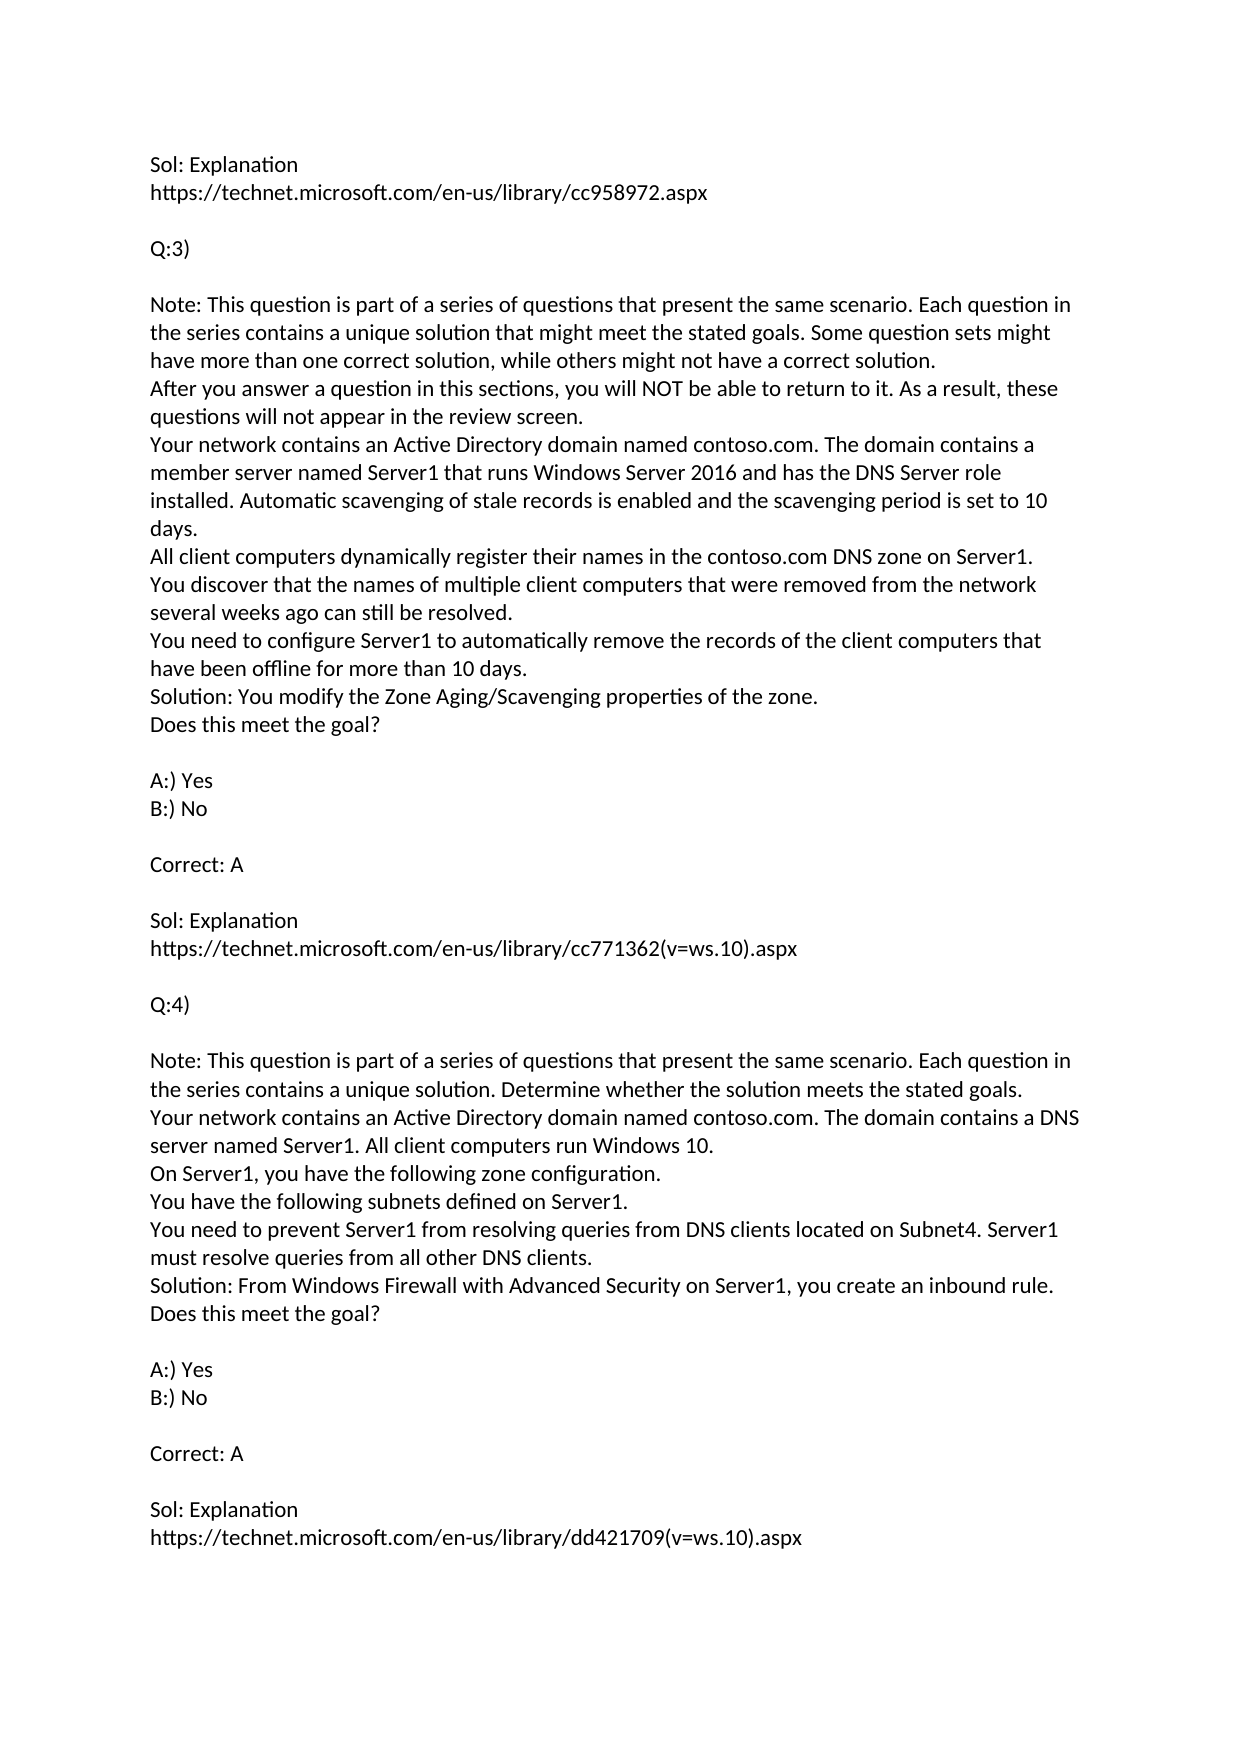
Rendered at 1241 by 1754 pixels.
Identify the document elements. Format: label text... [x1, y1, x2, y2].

text https://technet.microsoft.com/en-us/library/cc771362(v=ws.10).aspx [150, 934, 1090, 963]
text You need to prevent Server1 from resolving queries from DNS clients located on Subnet4. Server1 must resolve queries from all other DNS clients. [150, 1215, 1090, 1271]
text You discover that the names of multiple client computers that were removed from the network several weeks ago can still be resolved. [150, 570, 1090, 626]
text Sol: Explanation [150, 907, 1090, 934]
text After you answer a question in this sections, you will NOT be able to return to it. As a result, these questions will not appear in the review screen. [150, 374, 1090, 430]
text Correct: A [150, 851, 1090, 878]
text Q:4) [150, 991, 1090, 1019]
text On Server1, you have the following zone configuration. [150, 1159, 1090, 1187]
text Your network contains an Active Directory domain named contoso.com. The domain contains a DNS server named Server1. All client computers run Windows 10. [150, 1103, 1090, 1159]
text Note: This question is part of a series of questions that present the same scenario. Each question in the series contains a unique solution that might meet the stated goals. Some question sets might have more than one correct solution, while others might not have a correct solution. [150, 290, 1090, 374]
text Q:3) [150, 234, 1090, 262]
text Sol: Explanation [150, 150, 1090, 178]
text B:) No [150, 794, 1090, 822]
text Correct: A [150, 1439, 1090, 1467]
text You have the following subnets defined on Server1. [150, 1187, 1090, 1215]
text Solution: From Windows Firewall with Advanced Security on Server1, you create an inbound rule. [150, 1271, 1090, 1299]
text Does this meet the goal? [150, 1299, 1090, 1327]
text Your network contains an Active Directory domain named contoso.com. The domain contains a member server named Server1 that runs Windows Server 2016 and has the DNS Server role installed. Automatic scavenging of stale records is enabled and the scavenging period is set to 10 days. [150, 430, 1090, 542]
text A:) Yes [150, 766, 1090, 794]
text B:) No [150, 1383, 1090, 1411]
text Solution: You modify the Zone Aging/Scavenging properties of the zone. [150, 682, 1090, 710]
text Sol: Explanation [150, 1495, 1090, 1523]
text A:) Yes [150, 1355, 1090, 1383]
text All client computers dynamically register their names in the contoso.com DNS zone on Server1. [150, 542, 1090, 570]
text Does this meet the goal? [150, 710, 1090, 738]
text Note: This question is part of a series of questions that present the same scenario. Each question in the series contains a unique solution. Determine whether the solution meets the stated goals. [150, 1047, 1090, 1103]
text You need to configure Server1 to automatically remove the records of the client computers that have been offline for more than 10 days. [150, 626, 1090, 682]
text https://technet.microsoft.com/en-us/library/cc958972.aspx [150, 178, 1090, 206]
text https://technet.microsoft.com/en-us/library/dd421709(v=ws.10).aspx [150, 1523, 1090, 1551]
